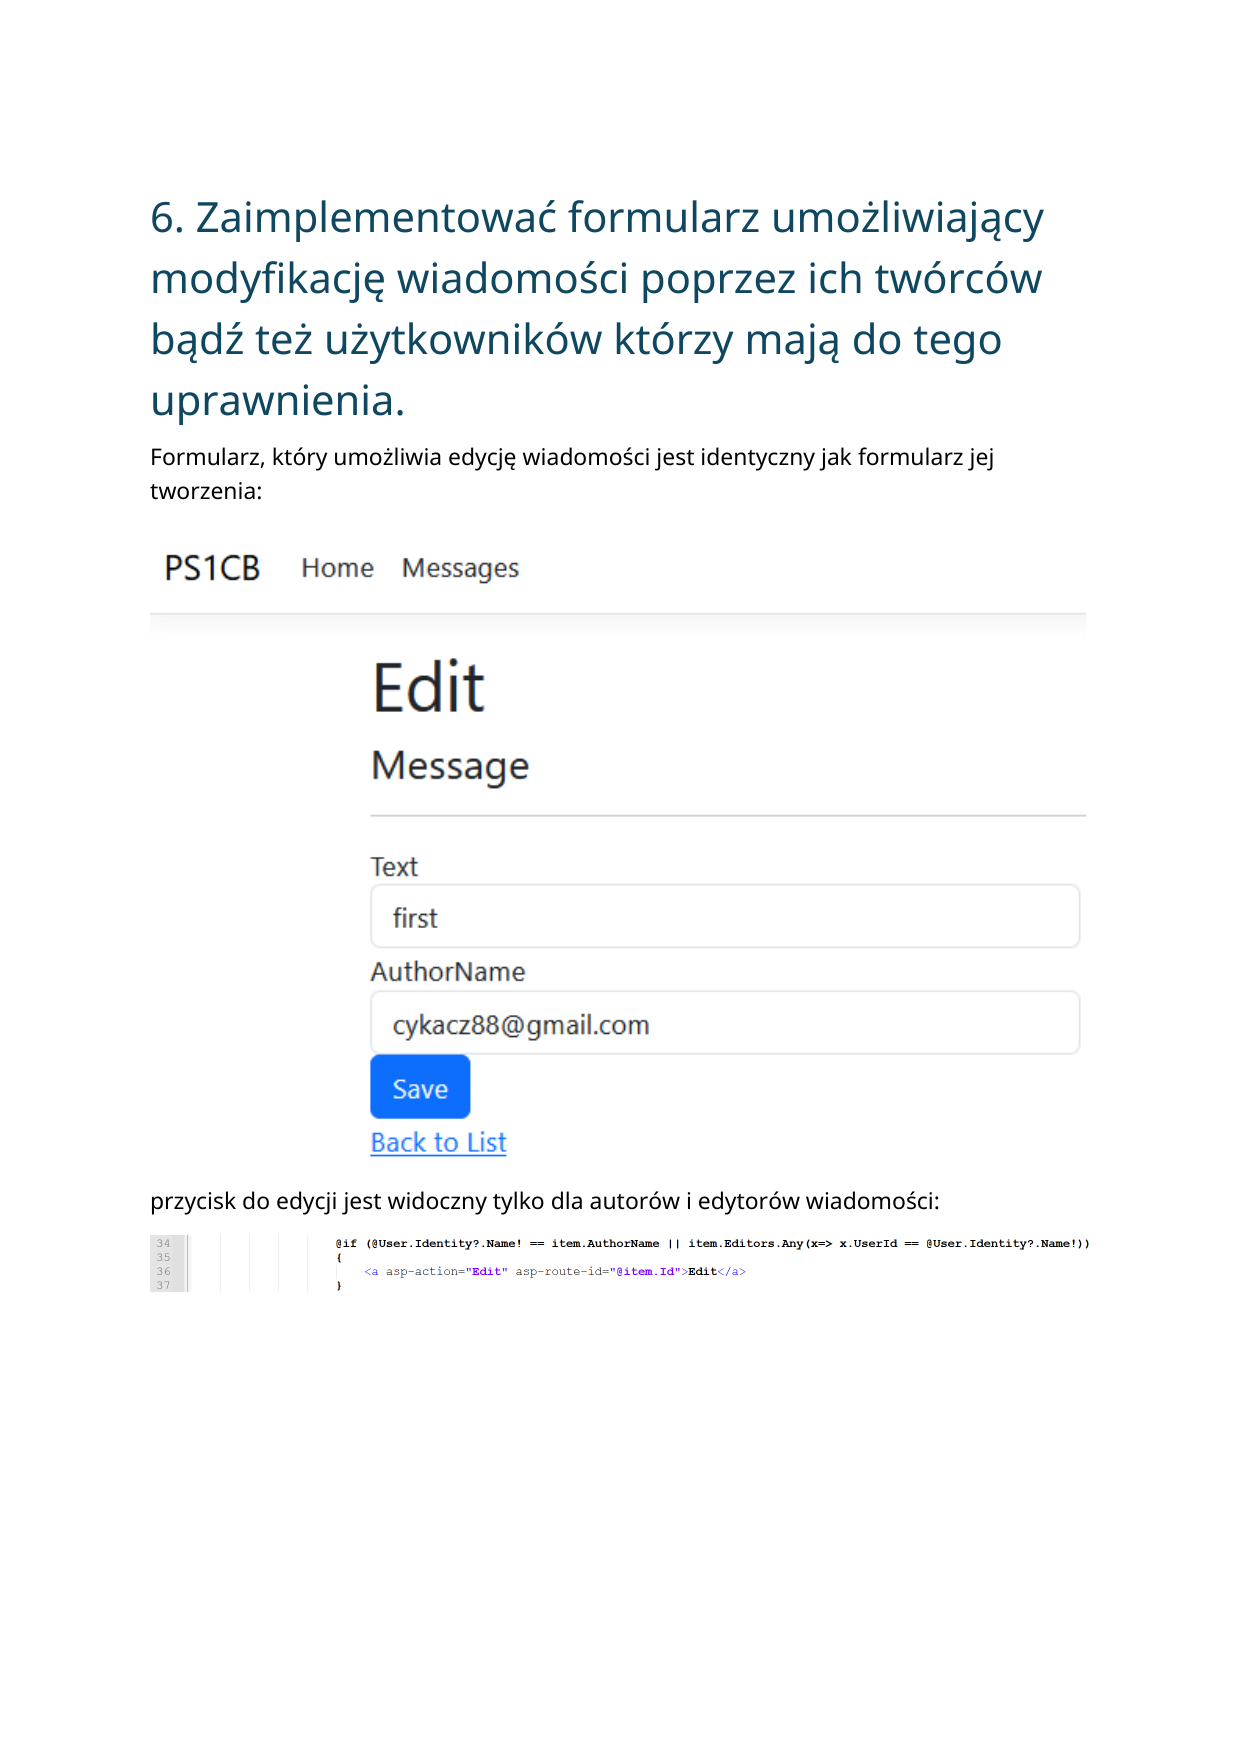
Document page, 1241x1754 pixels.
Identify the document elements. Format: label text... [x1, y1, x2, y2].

text Formularz, który umożliwia edycję wiadomości jest identyczny jak formularz jej tworzenia: [150, 441, 1090, 506]
subtitle 6. Zaimplementować formularz umożliwiający modyfikację wiadomości poprzez ich twórców bądź też użytkowników którzy mają do tego uprawnienia. [150, 187, 1090, 428]
text przycisk do edycji jest widoczny tylko dla autorów i edytorów wiadomości: [150, 1185, 1090, 1216]
picture [150, 1235, 1091, 1292]
picture [150, 525, 1087, 1166]
